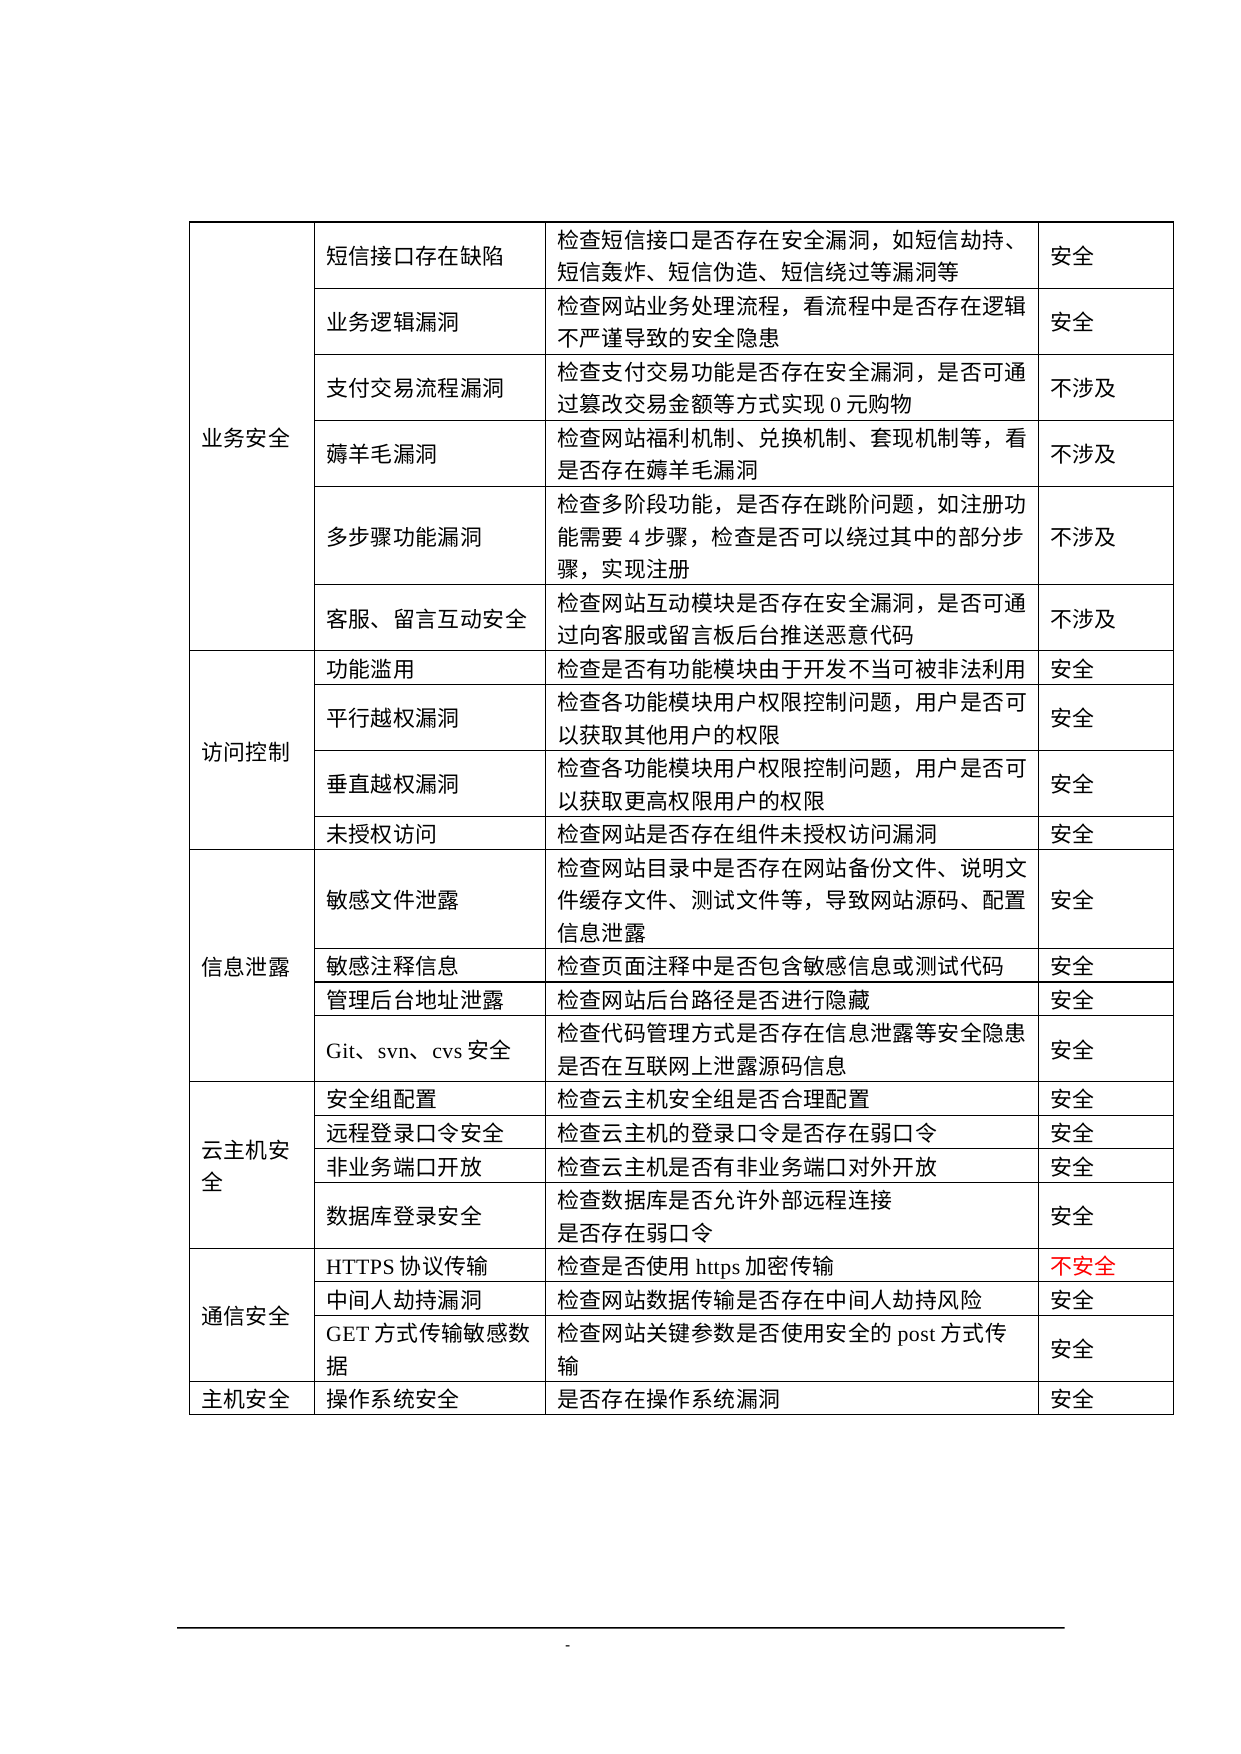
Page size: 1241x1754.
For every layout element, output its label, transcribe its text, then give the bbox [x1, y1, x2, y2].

table_cell 信息泄露 [190, 850, 314, 1081]
table_cell HTTPS协议传输 [315, 1249, 545, 1281]
table_cell 安全 [1039, 223, 1173, 287]
table_cell 多步骤功能漏洞 [315, 487, 545, 584]
table_cell 管理后台地址泄露 [315, 983, 545, 1015]
table_cell 通信安全 [190, 1249, 314, 1381]
table_cell 业务安全 [190, 223, 314, 650]
table_cell 安全 [1039, 751, 1173, 816]
table_cell 中间人劫持漏洞 [315, 1282, 545, 1315]
table_cell 安全 [1039, 1282, 1173, 1315]
table_cell 检查网站目录中是否存在网站备份文件、说明文件缓存文件、测试文件等，导致网站源码、配置信息泄露 [546, 850, 1038, 948]
table_cell 检查网站后台路径是否进行隐藏 [546, 983, 1038, 1015]
table_cell 检查网站是否存在组件未授权访问漏洞 [546, 817, 1038, 849]
table_cell 平行越权漏洞 [315, 685, 545, 750]
table_cell 安全 [1039, 1149, 1173, 1182]
table_cell 不涉及 [1039, 585, 1173, 650]
table_cell 检查多阶段功能，是否存在跳阶问题，如注册功能需要4步骤，检查是否可以绕过其中的部分步骤，实现注册 [546, 487, 1038, 584]
table_cell 安全组配置 [315, 1082, 545, 1114]
table_cell 检查数据库是否允许外部远程连接 是否存在弱口令 [546, 1183, 1038, 1248]
table_cell 薅羊毛漏洞 [315, 421, 545, 486]
table_cell 检查网站数据传输是否存在中间人劫持风险 [546, 1282, 1038, 1315]
table_cell 安全 [1039, 651, 1173, 684]
table_cell 云主机安全 [190, 1082, 314, 1248]
table_cell 检查云主机的登录口令是否存在弱口令 [546, 1116, 1038, 1148]
table_cell 非业务端口开放 [315, 1149, 545, 1182]
table_cell 安全 [1039, 949, 1173, 981]
table_cell 支付交易流程漏洞 [315, 355, 545, 419]
table_cell 检查云主机是否有非业务端口对外开放 [546, 1149, 1038, 1182]
table_cell 检查网站关键参数是否使用安全的post方式传输 [546, 1316, 1038, 1381]
table_cell 安全 [1039, 983, 1173, 1015]
table_cell 数据库登录安全 [315, 1183, 545, 1248]
table_cell 不涉及 [1039, 421, 1173, 486]
table_cell 不安全 [1039, 1249, 1173, 1281]
table_cell 垂直越权漏洞 [315, 751, 545, 816]
table_cell 安全 [1039, 1082, 1173, 1114]
table_cell 安全 [1039, 1016, 1173, 1081]
table_cell 未授权访问 [315, 817, 545, 849]
table_cell 是否存在操作系统漏洞 [546, 1382, 1038, 1414]
table_cell 业务逻辑漏洞 [315, 289, 545, 353]
table_cell 检查是否使用https加密传输 [546, 1249, 1038, 1281]
table_cell 检查代码管理方式是否存在信息泄露等安全隐患 是否在互联网上泄露源码信息 [546, 1016, 1038, 1081]
table_cell 远程登录口令安全 [315, 1116, 545, 1148]
table_cell 安全 [1039, 1116, 1173, 1148]
table_cell 检查短信接口是否存在安全漏洞，如短信劫持、短信轰炸、短信伪造、短信绕过等漏洞等 [546, 223, 1038, 287]
table_cell 敏感文件泄露 [315, 850, 545, 948]
table_cell 主机安全 [190, 1382, 314, 1414]
table_cell 检查网站业务处理流程，看流程中是否存在逻辑不严谨导致的安全隐患 [546, 289, 1038, 353]
table_cell 检查页面注释中是否包含敏感信息或测试代码 [546, 949, 1038, 981]
table_cell 检查网站互动模块是否存在安全漏洞，是否可通过向客服或留言板后台推送恶意代码 [546, 585, 1038, 650]
table_cell GET方式传输敏感数据 [315, 1316, 545, 1381]
table_cell 不涉及 [1039, 487, 1173, 584]
table_cell 短信接口存在缺陷 [315, 223, 545, 287]
table_cell 检查各功能模块用户权限控制问题，用户是否可以获取更高权限用户的权限 [546, 751, 1038, 816]
table_cell 检查各功能模块用户权限控制问题，用户是否可以获取其他用户的权限 [546, 685, 1038, 750]
table_cell 安全 [1039, 850, 1173, 948]
table_cell 功能滥用 [315, 651, 545, 684]
table_cell 客服、留言互动安全 [315, 585, 545, 650]
table_cell 检查网站福利机制、兑换机制、套现机制等，看是否存在薅羊毛漏洞 [546, 421, 1038, 486]
table_cell 不涉及 [1039, 355, 1173, 419]
table_cell 检查云主机安全组是否合理配置 [546, 1082, 1038, 1114]
table_cell 访问控制 [190, 651, 314, 849]
table_cell 检查支付交易功能是否存在安全漏洞，是否可通过篡改交易金额等方式实现0元购物 [546, 355, 1038, 419]
table_cell 敏感注释信息 [315, 949, 545, 981]
table_cell 安全 [1039, 1382, 1173, 1414]
table_cell Git、svn、cvs安全 [315, 1016, 545, 1081]
table_cell 操作系统安全 [315, 1382, 545, 1414]
table_cell 安全 [1039, 1316, 1173, 1381]
table_cell 安全 [1039, 685, 1173, 750]
table_cell 安全 [1039, 1183, 1173, 1248]
table_cell 安全 [1039, 817, 1173, 849]
table_cell 安全 [1039, 289, 1173, 353]
table_cell 检查是否有功能模块由于开发不当可被非法利用 [546, 651, 1038, 684]
